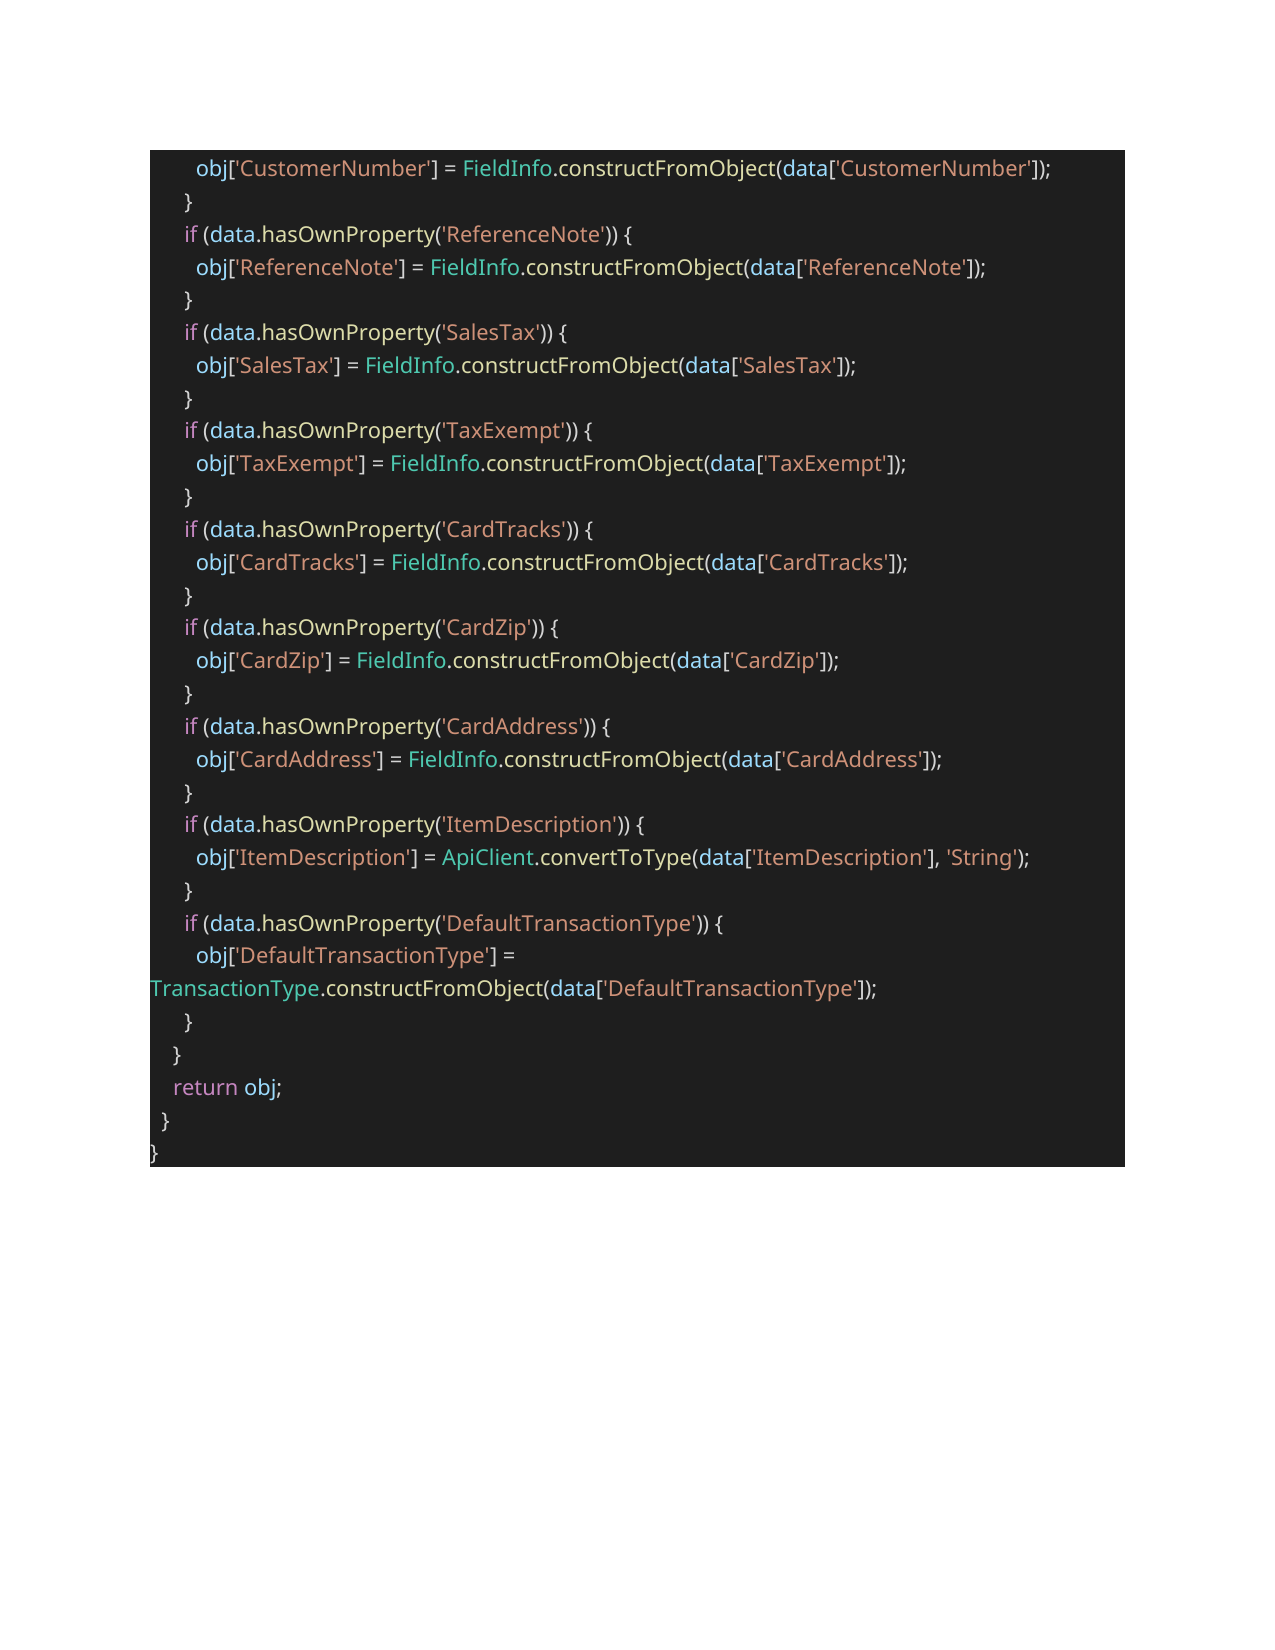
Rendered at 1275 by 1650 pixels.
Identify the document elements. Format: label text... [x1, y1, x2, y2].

text obj['DefaultTransactionType'] = TransactionType.constructFromObject(data['DefaultTransactionType']); [150, 937, 1125, 1003]
text } [150, 1003, 1125, 1036]
text } [150, 872, 1125, 905]
text } [150, 773, 1125, 806]
text if (data.hasOwnProperty('DefaultTransactionType')) { [150, 905, 1125, 937]
text if (data.hasOwnProperty('CardAddress')) { [150, 708, 1125, 741]
text if (data.hasOwnProperty('CardTracks')) { [150, 511, 1125, 544]
text if (data.hasOwnProperty('CardZip')) { [150, 609, 1125, 642]
text return obj; [150, 1069, 1125, 1102]
text obj['CardZip'] = FieldInfo.constructFromObject(data['CardZip']); [150, 642, 1125, 675]
text obj['TaxExempt'] = FieldInfo.constructFromObject(data['TaxExempt']); [150, 445, 1125, 478]
text obj['CustomerNumber'] = FieldInfo.constructFromObject(data['CustomerNumber']); [150, 150, 1125, 183]
text if (data.hasOwnProperty('ReferenceNote')) { [150, 216, 1125, 248]
text } [150, 675, 1125, 708]
text } [150, 577, 1125, 609]
text } [150, 183, 1125, 216]
text obj['ItemDescription'] = ApiClient.convertToType(data['ItemDescription'], 'String'); [150, 839, 1125, 872]
text } [150, 281, 1125, 314]
text if (data.hasOwnProperty('SalesTax')) { [150, 314, 1125, 347]
text } [150, 1036, 1125, 1069]
text obj['CardTracks'] = FieldInfo.constructFromObject(data['CardTracks']); [150, 544, 1125, 577]
text } [150, 1102, 1125, 1134]
text obj['SalesTax'] = FieldInfo.constructFromObject(data['SalesTax']); [150, 347, 1125, 380]
text } [150, 478, 1125, 511]
text if (data.hasOwnProperty('TaxExempt')) { [150, 412, 1125, 445]
text } [150, 380, 1125, 412]
text if (data.hasOwnProperty('ItemDescription')) { [150, 806, 1125, 839]
text obj['ReferenceNote'] = FieldInfo.constructFromObject(data['ReferenceNote']); [150, 248, 1125, 281]
text obj['CardAddress'] = FieldInfo.constructFromObject(data['CardAddress']); [150, 741, 1125, 773]
text } [150, 1134, 1125, 1167]
